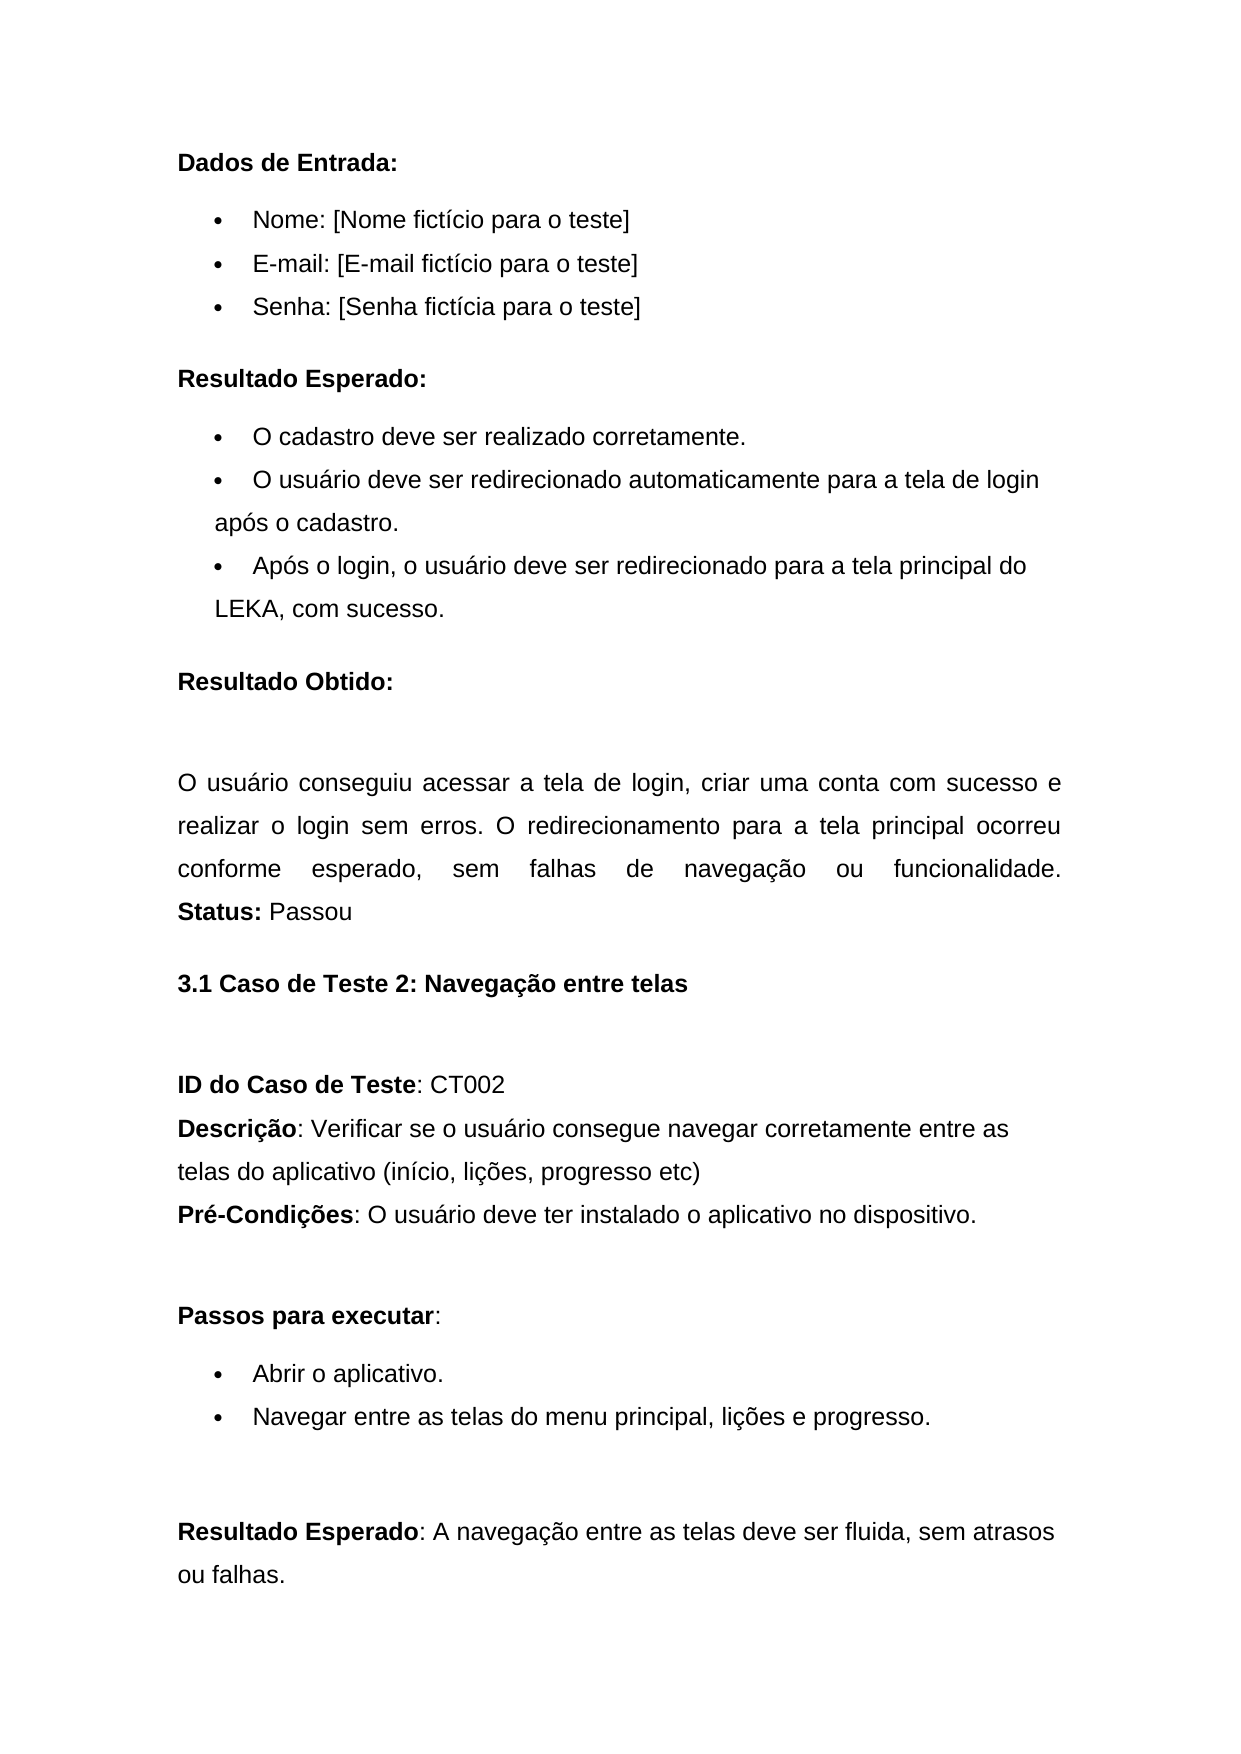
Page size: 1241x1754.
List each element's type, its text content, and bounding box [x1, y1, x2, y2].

text ID do Caso de Teste: CT002 Descrição: Verificar se o usuário consegue navegar corretamente entre as telas do aplicativo (início, lições, progresso etc) Pré-Condições: O usuário deve ter instalado o aplicativo no dispositivo. [177, 1027, 1063, 1229]
list Navegar entre as telas do menu principal, lições e progresso. [214, 1402, 1063, 1431]
text Dados de Entrada: [177, 148, 1063, 176]
text Resultado Obtido: [177, 667, 1063, 696]
list Abrir o aplicativo. [214, 1359, 1063, 1388]
list Após o login, o usuário deve ser redirecionado para a tela principal do LEKA, com sucesso. [214, 551, 1063, 623]
text Passos para executar: [177, 1272, 1063, 1330]
text 3.1 Caso de Teste 2: Navegação entre telas [177, 969, 1063, 998]
list Senha: [Senha fictícia para o teste] [214, 292, 1063, 321]
list O cadastro deve ser realizado corretamente. [214, 422, 1063, 451]
text Resultado Esperado: [177, 364, 1063, 393]
text O usuário conseguiu acessar a tela de login, criar uma conta com sucesso e realizar o login sem erros. O redirecionamento para a tela principal ocorreu conforme esperado, sem falhas de navegação ou funcionalidade. Status: Passou [177, 725, 1063, 926]
list Nome: [Nome fictício para o teste] [214, 206, 1063, 234]
list O usuário deve ser redirecionado automaticamente para a tela de login após o cadastro. [214, 465, 1063, 537]
list E-mail: [E-mail fictício para o teste] [214, 249, 1063, 277]
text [177, 1474, 1063, 1589]
